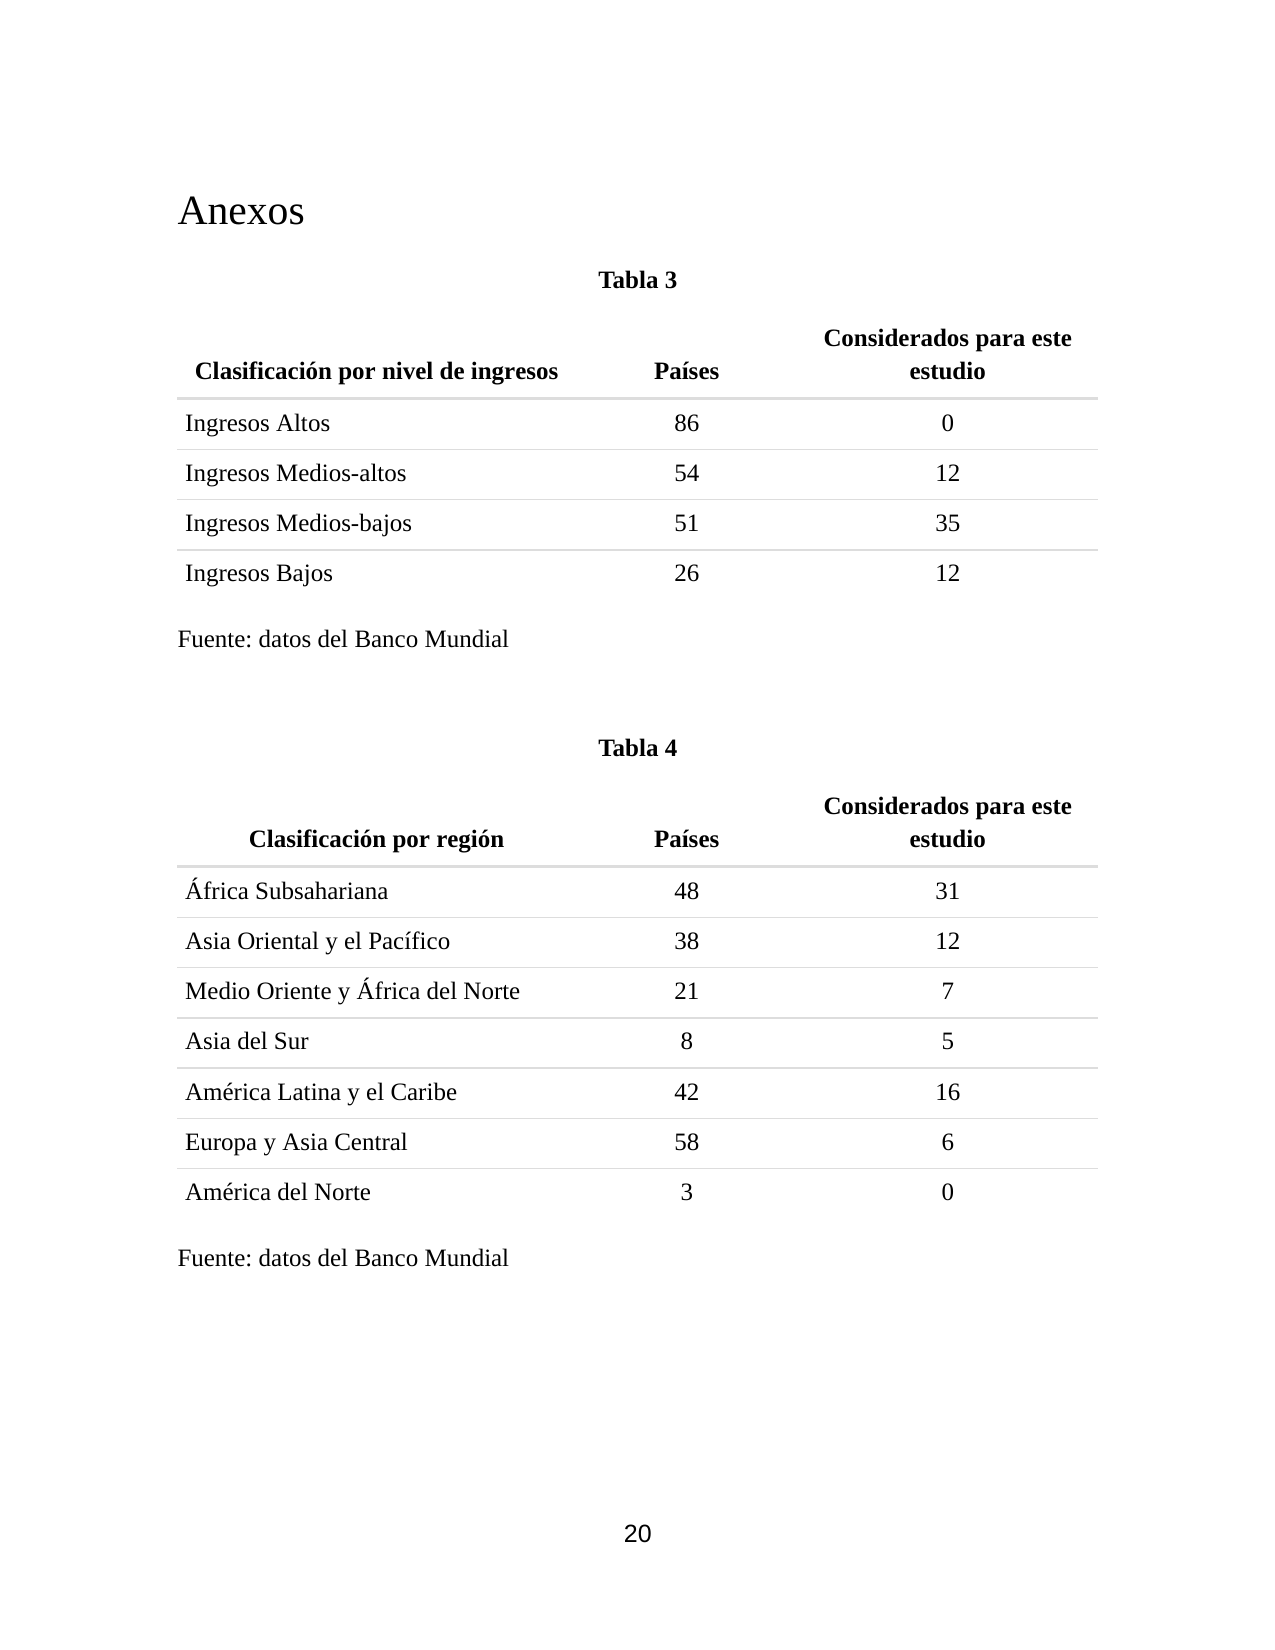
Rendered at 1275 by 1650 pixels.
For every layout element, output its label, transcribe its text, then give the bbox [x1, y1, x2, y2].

table_cell 16 [798, 1069, 1098, 1117]
table_cell 12 [798, 450, 1098, 499]
table_cell 38 [576, 918, 797, 967]
table_cell 5 [798, 1019, 1098, 1067]
table_cell 7 [798, 968, 1098, 1017]
text Tabla 3 [177, 265, 1098, 294]
table_cell Ingresos Bajos [177, 551, 576, 599]
table_cell 0 [798, 1169, 1098, 1218]
table_cell 3 [576, 1169, 797, 1218]
table_header Considerados para este estudio [798, 783, 1098, 865]
table_cell Ingresos Medios-altos [177, 450, 576, 499]
table_cell 86 [576, 400, 797, 448]
table_cell 48 [576, 868, 797, 917]
table_cell 51 [576, 500, 797, 549]
text Fuente: datos del Banco Mundial [177, 624, 1098, 653]
table_cell 26 [576, 551, 797, 599]
table_cell 42 [576, 1069, 797, 1117]
table_cell 8 [576, 1019, 797, 1067]
table_cell 12 [798, 551, 1098, 599]
subtitle Anexos [177, 185, 1098, 233]
table_cell 0 [798, 400, 1098, 448]
table_header Clasificación por región [177, 783, 576, 865]
table_cell África Subsahariana [177, 868, 576, 917]
table_cell Asia del Sur [177, 1019, 576, 1067]
table_header Clasificación por nivel de ingresos [177, 315, 576, 397]
text Tabla 4 [177, 733, 1098, 762]
table_cell 6 [798, 1119, 1098, 1168]
table_cell Ingresos Medios-bajos [177, 500, 576, 549]
table_cell América Latina y el Caribe [177, 1069, 576, 1117]
table_cell Ingresos Altos [177, 400, 576, 448]
table_header Considerados para este estudio [798, 315, 1098, 397]
table_cell Medio Oriente y África del Norte [177, 968, 576, 1017]
text Fuente: datos del Banco Mundial [177, 1243, 1098, 1272]
table_cell 31 [798, 868, 1098, 917]
table_header Países [576, 783, 797, 865]
table_header Países [576, 315, 797, 397]
table_cell 21 [576, 968, 797, 1017]
table_cell América del Norte [177, 1169, 576, 1218]
table_cell 12 [798, 918, 1098, 967]
table_cell 58 [576, 1119, 797, 1168]
table_cell 54 [576, 450, 797, 499]
table_cell 35 [798, 500, 1098, 549]
table_cell Asia Oriental y el Pacífico [177, 918, 576, 967]
table_cell Europa y Asia Central [177, 1119, 576, 1168]
